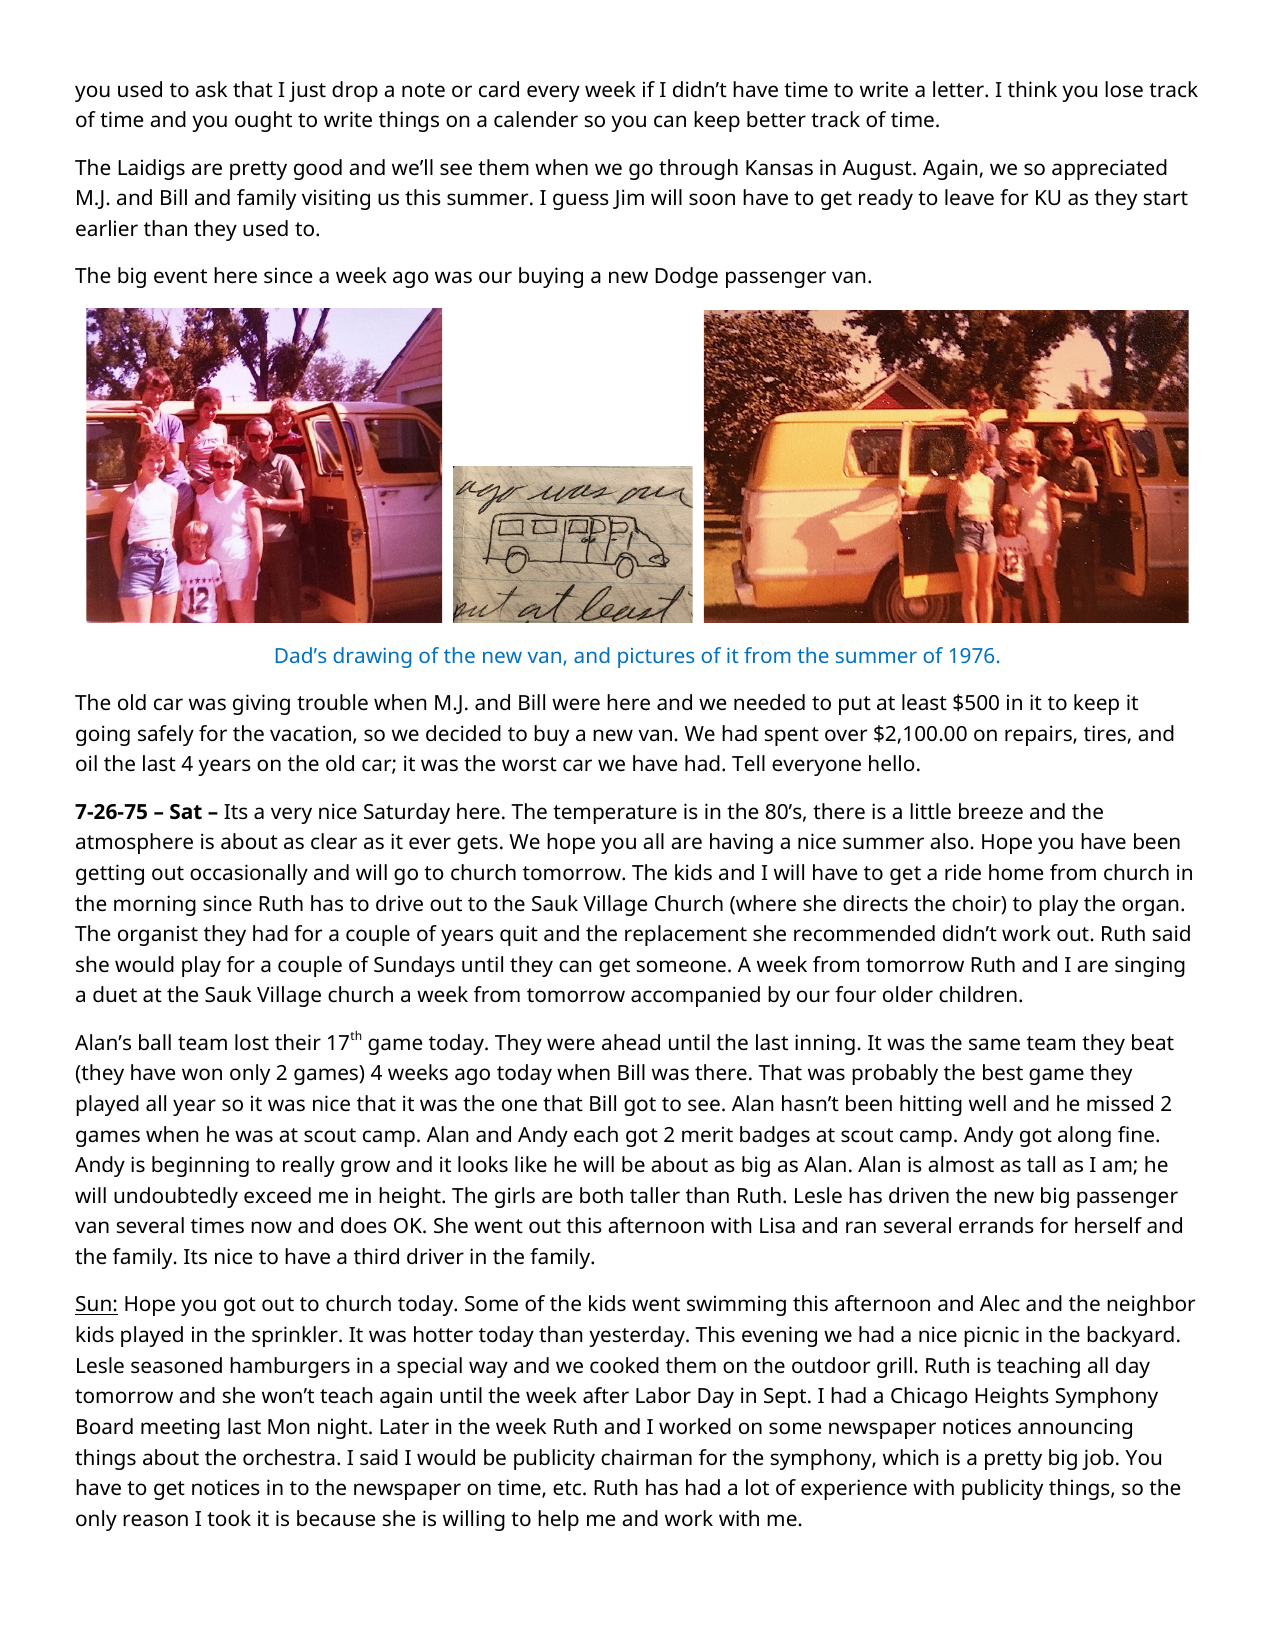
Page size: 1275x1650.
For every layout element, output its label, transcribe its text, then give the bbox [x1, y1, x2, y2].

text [75, 75, 1200, 134]
text The old car was giving trouble when M.J. and Bill were here and we needed to put at least $500 in it to keep it going safely for the vacation, so we decided to buy a new van. We had spent over $2,100.00 on repairs, tires, and oil the last 4 years on the old car; it was the worst car we have had. Tell everyone hello. [75, 688, 1200, 778]
picture [86, 308, 443, 623]
text The Laidigs are pretty good and we’ll see them when we go through Kansas in August. Again, we so appreciated M.J. and Bill and family visiting us this summer. I guess Jim will soon have to get ready to leave for KU as they start earlier than they used to. [75, 153, 1200, 243]
text 7-26-75 – Sat – Its a very nice Saturday here. The temperature is in the 80’s, there is a little breeze and the atmosphere is about as clear as it ever gets. We hope you all are having a nice summer also. Hope you have been getting out occasionally and will go to church tomorrow. The kids and I will have to get a ride home from church in the morning since Ruth has to drive out to the Sauk Village Church (where she directs the choir) to play the organ. The organist they had for a couple of years quit and the replacement she recommended didn’t work out. Ruth said she would play for a couple of Sundays until they can get someone. A week from tomorrow Ruth and I are singing a duet at the Sauk Village church a week from tomorrow accompanied by our four older children. [75, 797, 1200, 1009]
picture [703, 310, 1189, 623]
text Dad’s drawing of the new van, and pictures of it from the summer of 1976. [75, 641, 1200, 669]
text Sun: Hope you got out to church today. Some of the kids went swimming this afternoon and Alec and the neighbor kids played in the sprinkler. It was hotter today than yesterday. This evening we had a nice picnic in the backyard. Lesle seasoned hamburgers in a special way and we cooked them on the outdoor grill. Ruth is teaching all day tomorrow and she won’t teach again until the week after Labor Day in Sept. I had a Chicago Heights Symphony Board meeting last Mon night. Later in the week Ruth and I worked on some newspaper notices announcing things about the orchestra. I said I would be publicity chairman for the symphony, which is a pretty big job. You have to get notices in to the newspaper on time, etc. Ruth has had a lot of experience with publicity things, so the only reason I took it is because she is willing to help me and work with me. [75, 1289, 1200, 1532]
text Alan’s ball team lost their 17th game today. They were ahead until the last inning. It was the same team they beat (they have won only 2 games) 4 weeks ago today when Bill was there. That was probably the best game they played all year so it was nice that it was the one that Bill got to see. Alan hasn’t been hitting well and he missed 2 games when he was at scout camp. Alan and Andy each got 2 merit badges at scout camp. Andy got along fine. Andy is beginning to really grow and it looks like he will be about as big as Alan. Alan is almost as tall as I am; he will undoubtedly exceed me in height. The girls are both taller than Ruth. Lesle has driven the new big passenger van several times now and does OK. She went out this afternoon with Lisa and ran several errands for herself and the family. Its nice to have a third driver in the family. [75, 1028, 1200, 1271]
picture [453, 466, 693, 623]
text The big event here since a week ago was our buying a new Dodge passenger van. [75, 261, 1200, 290]
